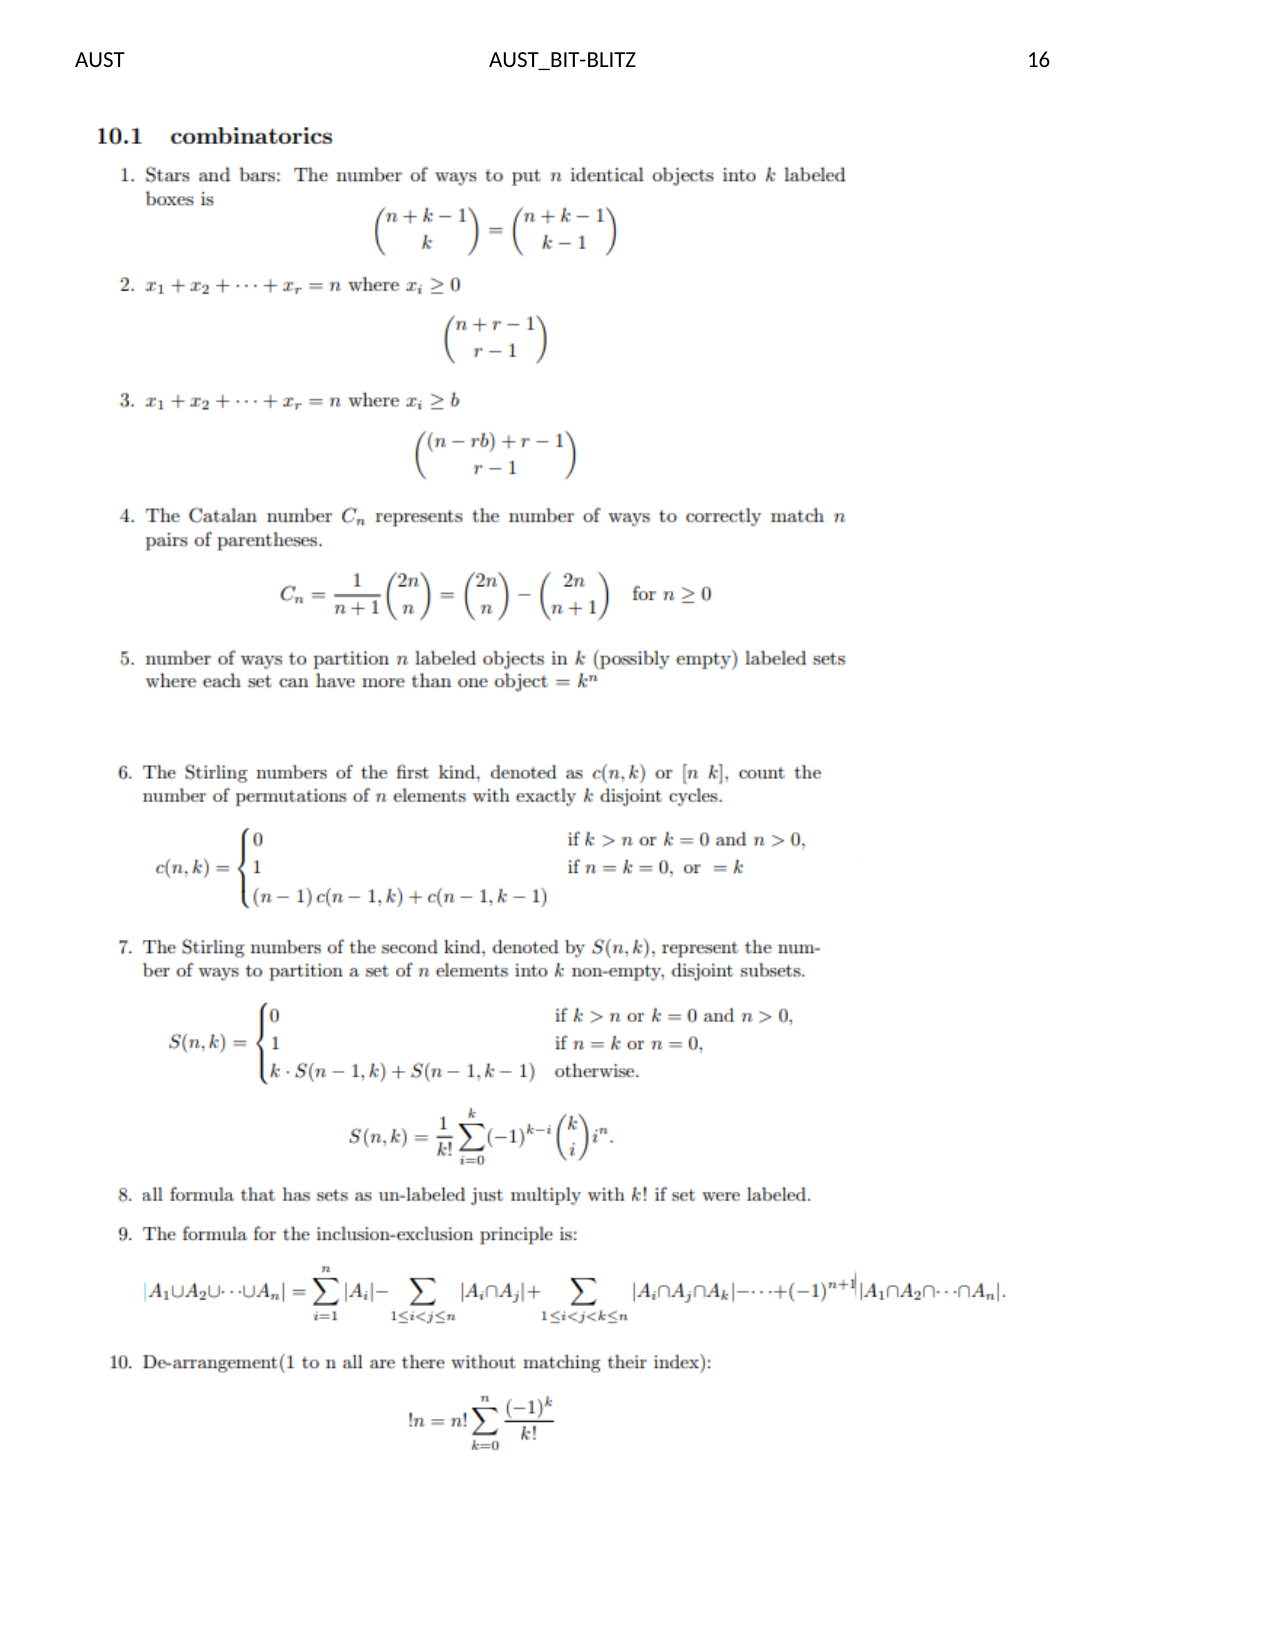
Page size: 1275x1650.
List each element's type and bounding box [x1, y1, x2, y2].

picture [85, 120, 1016, 1466]
